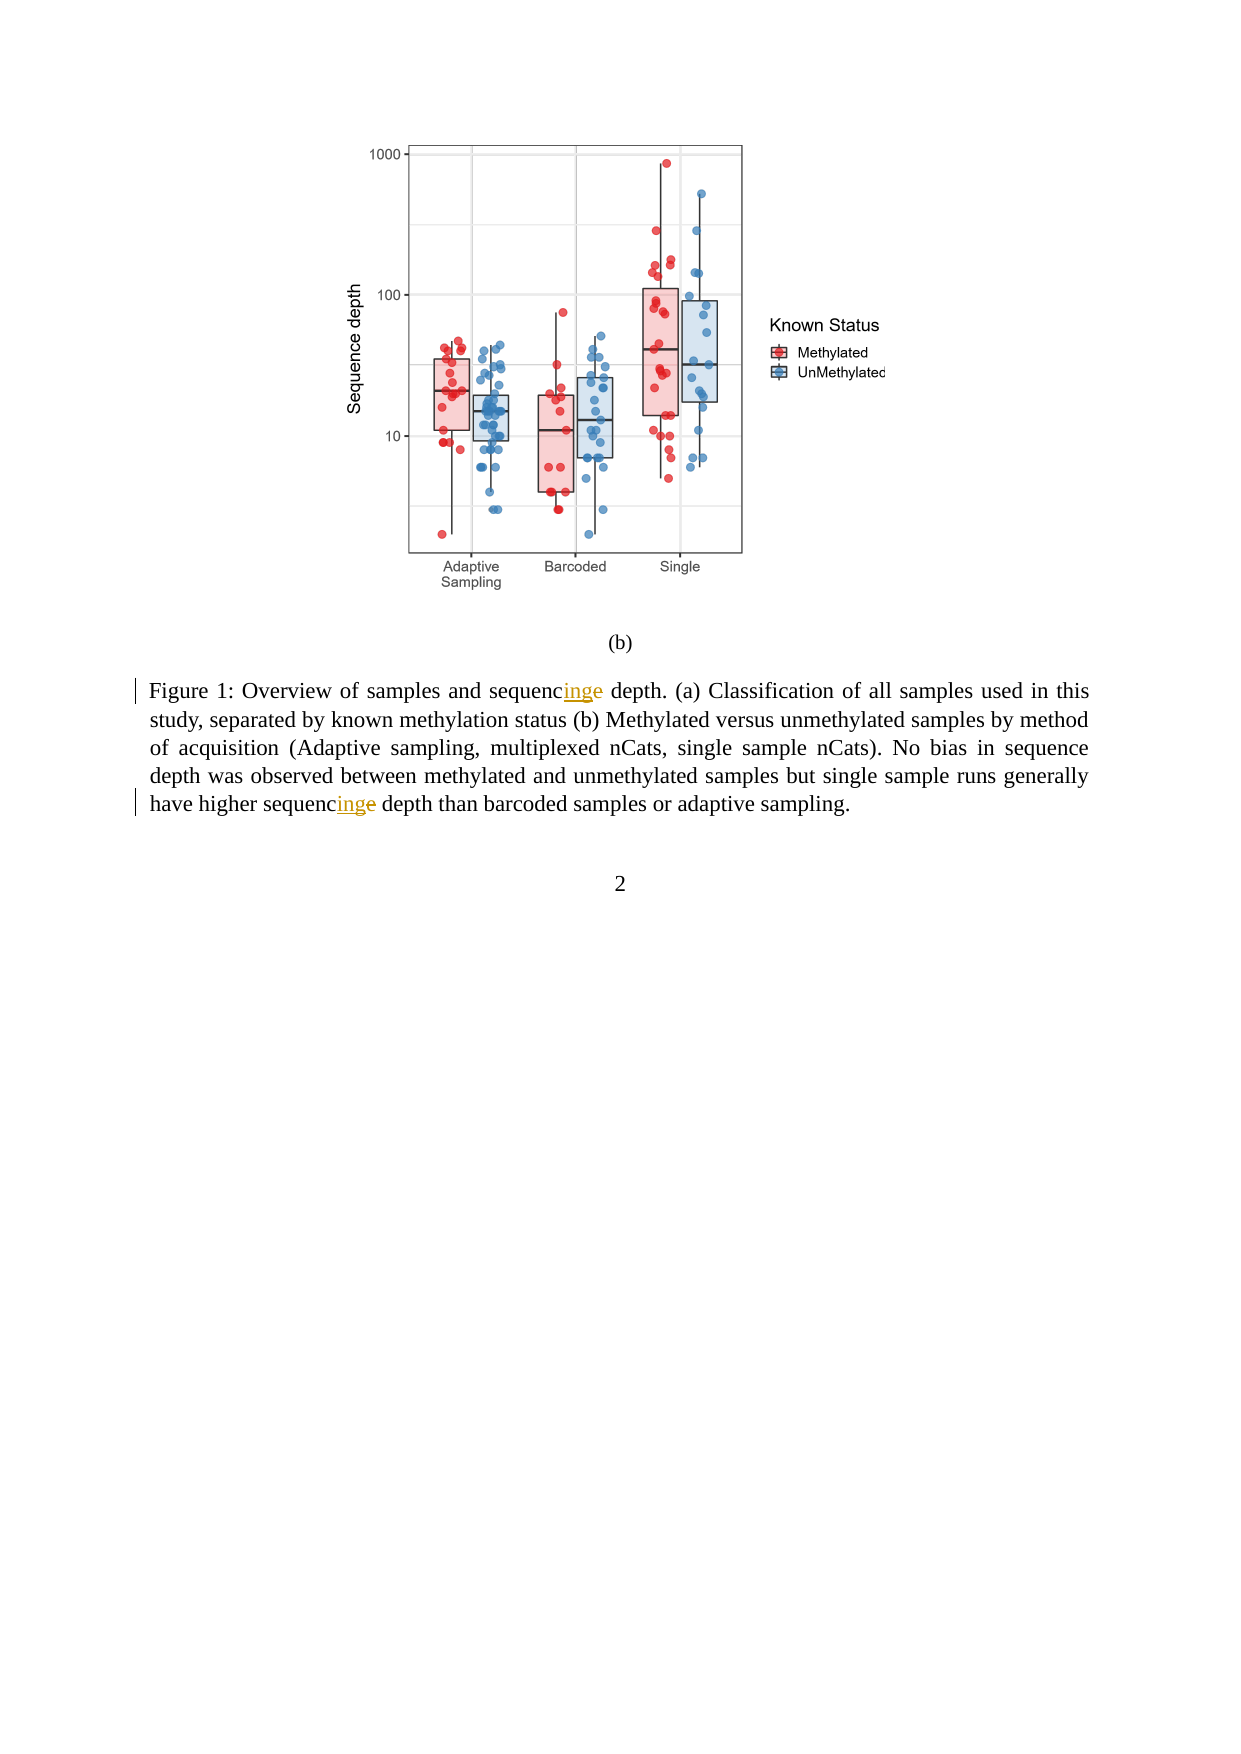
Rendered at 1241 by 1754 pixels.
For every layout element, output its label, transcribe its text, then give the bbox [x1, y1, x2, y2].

text Figure 1: Overview of samples and sequenc depth. (a) Classification of all samples used in this study, separated by known methylation status (b) Methylated versus unmethylated samples by method of acquisition (Adaptive sampling, multiplexed nCats, single sample nCats). No bias in sequence depth was observed between methylated and unmethylated samples but single sample runs generally have higher sequenc depth than barcoded samples or adaptive sampling. [148, 678, 1090, 816]
picture [346, 144, 885, 590]
text (b) [150, 630, 1090, 654]
text 2 [379, 870, 862, 896]
